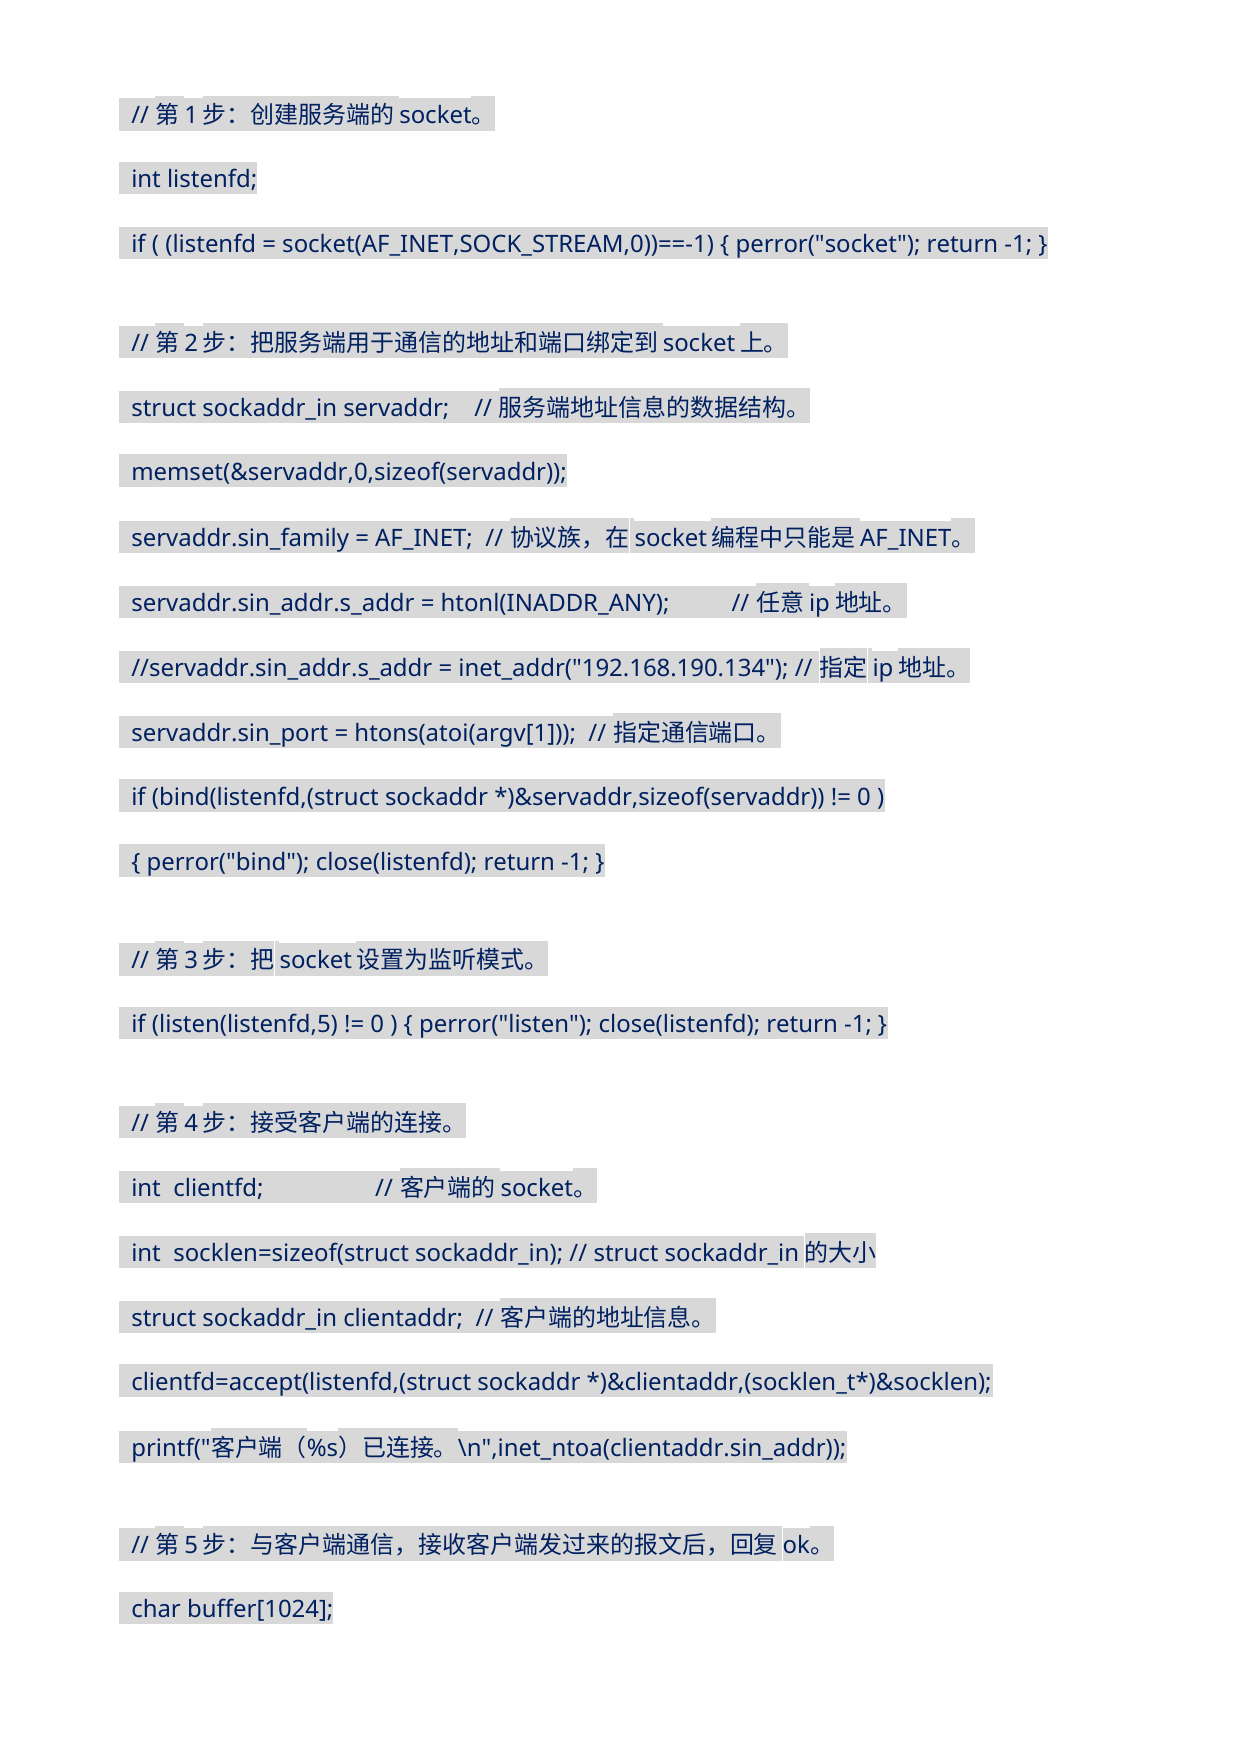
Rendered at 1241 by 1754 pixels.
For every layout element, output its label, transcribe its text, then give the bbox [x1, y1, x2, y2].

text int listenfd; [119, 146, 1165, 211]
text // 第1步：创建服务端的socket。 [119, 81, 1165, 146]
text printf("客户端（%s）已连接。\n",inet_ntoa(clientaddr.sin_addr)); [119, 1413, 1165, 1478]
text char buffer[1024]; [119, 1576, 1165, 1641]
text if (bind(listenfd,(struct sockaddr *)&servaddr,sizeof(servaddr)) != 0 ) [119, 763, 1165, 828]
text clientfd=accept(listenfd,(struct sockaddr *)&clientaddr,(socklen_t*)&socklen); [119, 1348, 1165, 1413]
text int clientfd; // 客户端的socket。 [119, 1153, 1165, 1218]
text //servaddr.sin_addr.s_addr = inet_addr("192.168.190.134"); // 指定ip地址。 [119, 633, 1165, 698]
text servaddr.sin_addr.s_addr = htonl(INADDR_ANY); // 任意ip地址。 [119, 568, 1165, 633]
text if ( (listenfd = socket(AF_INET,SOCK_STREAM,0))==-1) { perror("socket"); return -1; } [119, 211, 1165, 276]
text servaddr.sin_family = AF_INET; // 协议族，在socket编程中只能是AF_INET。 [119, 503, 1165, 568]
text { perror("bind"); close(listenfd); return -1; } [119, 828, 1165, 893]
text // 第5步：与客户端通信，接收客户端发过来的报文后，回复ok。 [119, 1511, 1165, 1576]
text // 第3步：把socket设置为监听模式。 [119, 926, 1165, 991]
text memset(&servaddr,0,sizeof(servaddr)); [119, 438, 1165, 503]
text int socklen=sizeof(struct sockaddr_in); // struct sockaddr_in的大小 [119, 1218, 1165, 1283]
text servaddr.sin_port = htons(atoi(argv[1])); // 指定通信端口。 [119, 698, 1165, 763]
text struct sockaddr_in servaddr; // 服务端地址信息的数据结构。 [119, 373, 1165, 438]
text // 第2步：把服务端用于通信的地址和端口绑定到socket上。 [119, 308, 1165, 373]
text if (listen(listenfd,5) != 0 ) { perror("listen"); close(listenfd); return -1; } [119, 991, 1165, 1056]
text struct sockaddr_in clientaddr; // 客户端的地址信息。 [119, 1283, 1165, 1348]
text // 第4步：接受客户端的连接。 [119, 1088, 1165, 1153]
